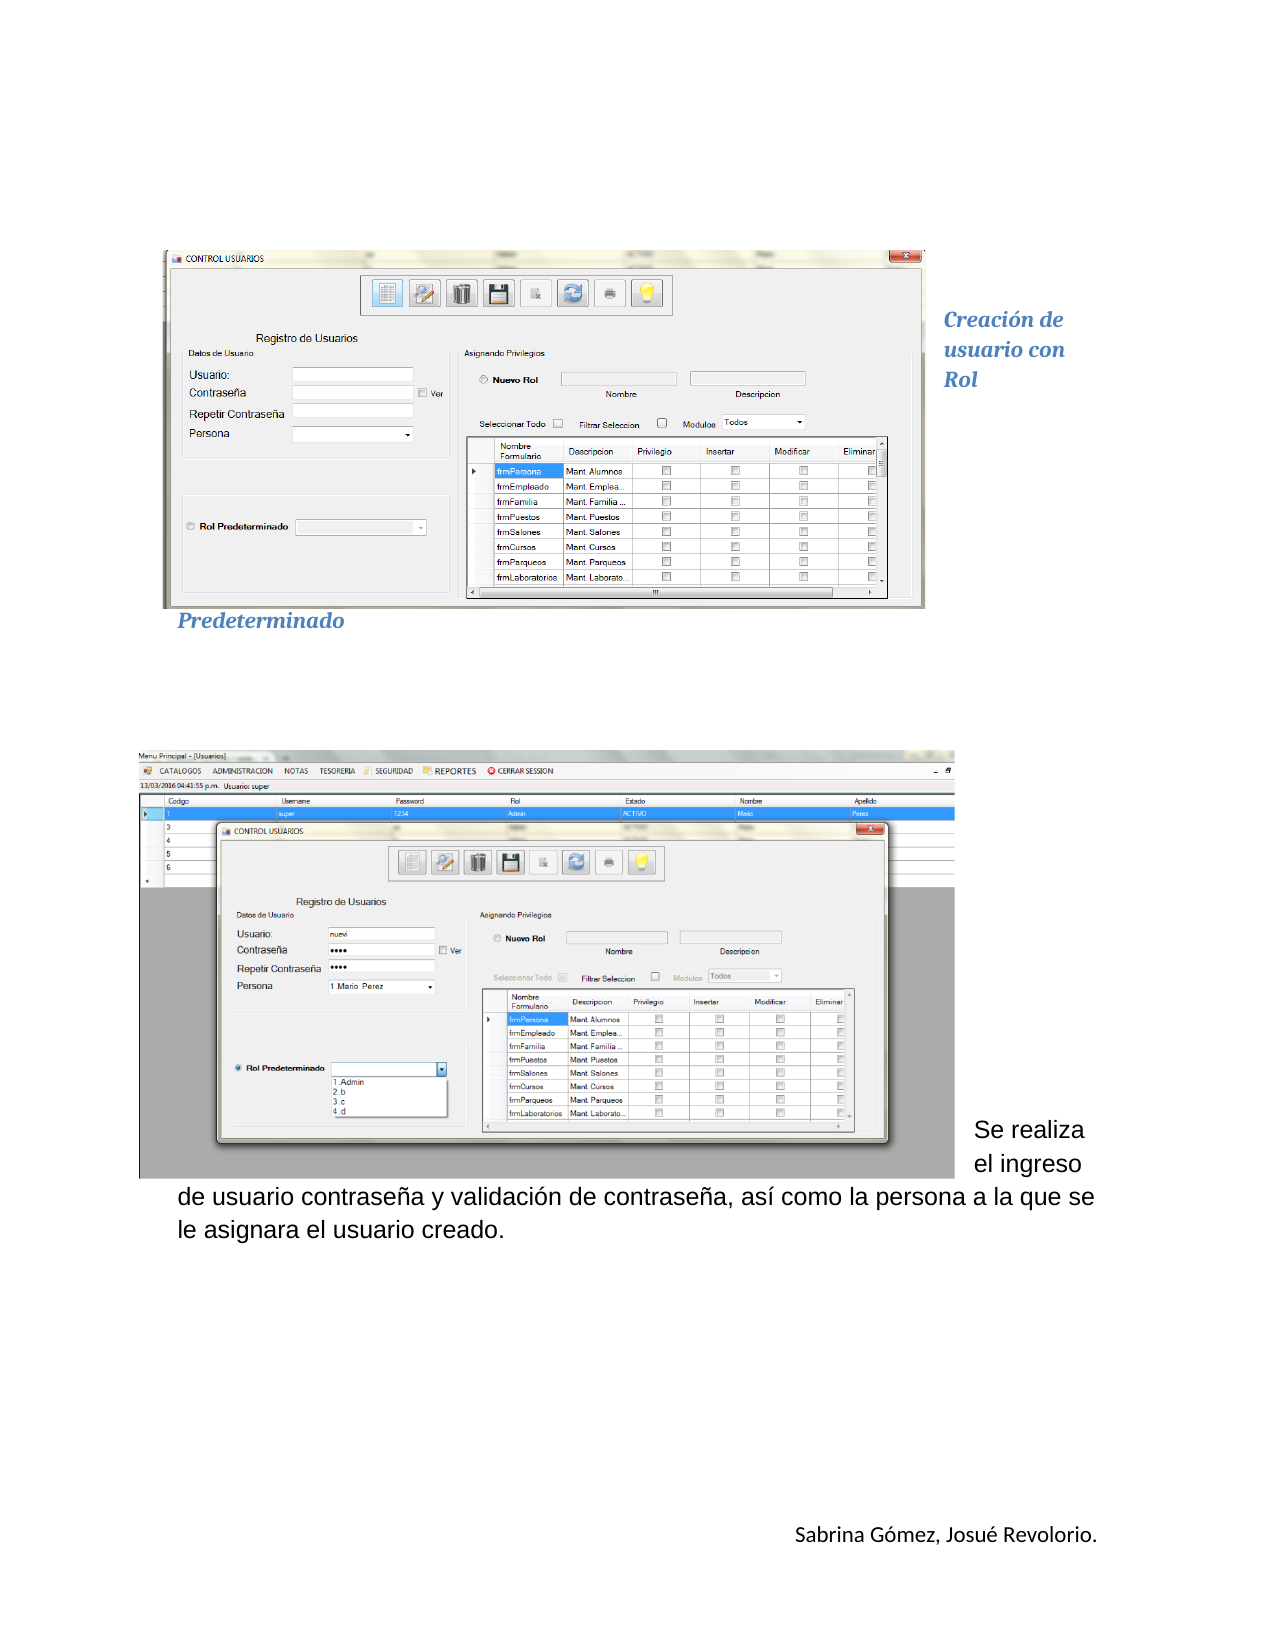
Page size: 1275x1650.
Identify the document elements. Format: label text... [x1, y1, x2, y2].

text Se realiza el ingreso de usuario contraseña y validación de contraseña, así como la persona a la que se le asignara el usuario creado. [177, 1116, 1098, 1243]
picture [139, 750, 955, 1179]
picture [162, 250, 926, 609]
